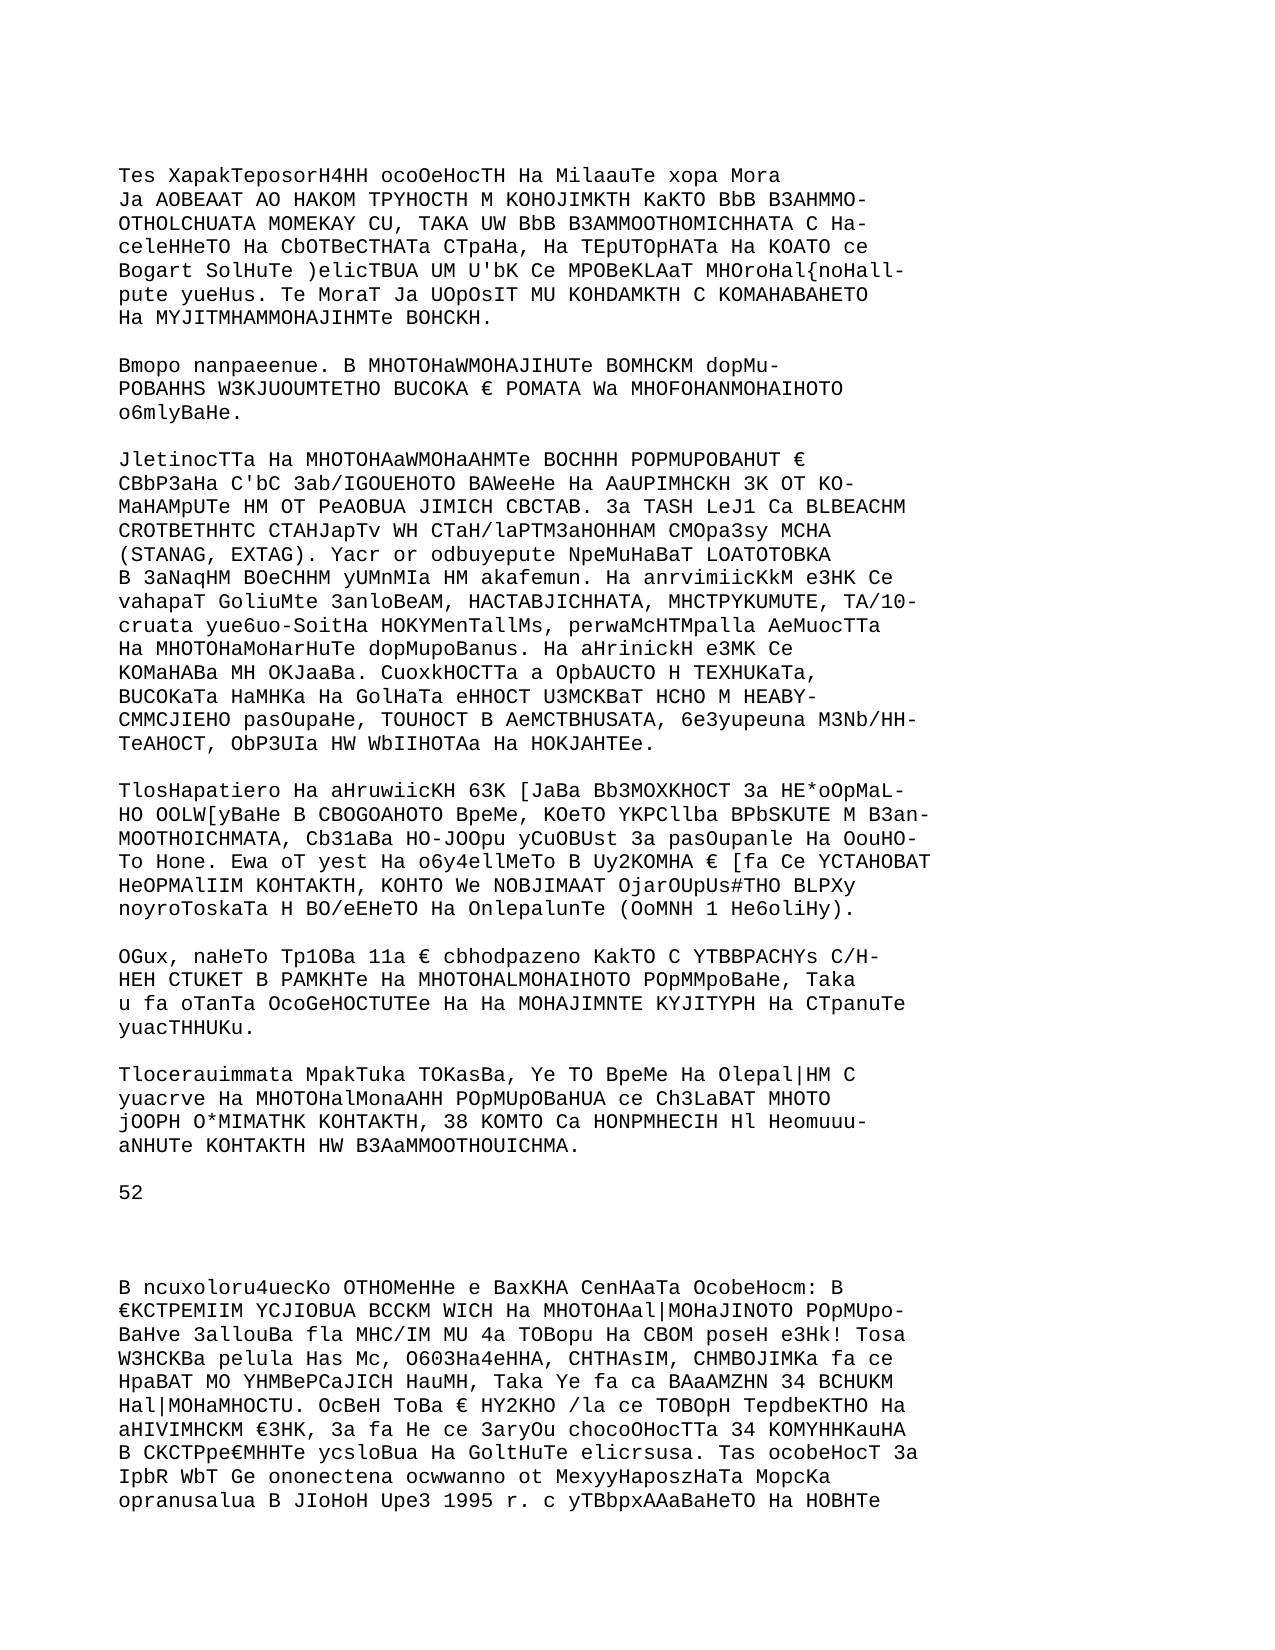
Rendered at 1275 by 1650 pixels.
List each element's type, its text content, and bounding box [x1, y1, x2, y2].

text HeOPMAlIIM KOHTAKTH, KOHTO We NOBJIMAAT OjarOUpUs#THO BLPXy [118, 875, 1157, 898]
text OGux, naHeTo Tp1OBa 11a € cbhodpazeno KakTO C YTBBPACHYs C/H- [118, 946, 1157, 969]
text yuacrve Ha MHOTOHalMonaAHH POpMUpOBaHUA ce Ch3LaBAT MHOTO [118, 1088, 1157, 1111]
text pute yueHus. Te MoraT Ja UOpOsIT MU KOHDAMKTH C KOMAHABAHETO [118, 284, 1157, 307]
text Bmopo nanpaeenue. B MHOTOHaWMOHAJIHUTe BOMHCKM dopMu- [118, 354, 1157, 378]
text aNHUTe KOHTAKTH HW B3AaMMOOTHOUICHMA. [118, 1135, 1157, 1158]
text yuacTHHUKu. [118, 1017, 1157, 1040]
text B CKCTPpe€MHHTe ycsloBua Ha GoltHuTe elicrsusa. Tas ocobeHocT 3a [118, 1442, 1157, 1466]
text (STANAG, EXTAG). Yacr or odbuyepute NpeMuHaBaT LOATOTOBKA [118, 544, 1157, 567]
text POBAHHS W3KJUOUMTETHO BUCOKA € POMATA Wa MHOFOHANMOHAIHOTO [118, 378, 1157, 402]
text Tes XapakTeposorH4HH ocoOeHocTH Ha MilaauTe xopa Mora [118, 165, 1157, 189]
text Bogart SolHuTe )elicTBUA UM U'bK Ce MPOBeKLAaT MHOroHal{noHall- [118, 260, 1157, 284]
text CBbP3aHa C'bC 3ab/IGOUEHOTO BAWeeHe Ha AaUPIMHCKH 3K OT KO- [118, 473, 1157, 496]
text MaHAMpUTe HM OT PeAOBUA JIMICH CBCTAB. 3a TASH LeJ1 Ca BLBEACHM [118, 496, 1157, 520]
text jOOPH O*MIMATHK KOHTAKTH, 38 KOMTO Ca HONPMHECIH Hl Heomuuu- [118, 1111, 1157, 1135]
text Hal|MOHaMHOCTU. OcBeH ToBa € HY2KHO /la ce TOBOpH TepdbeKTHO Ha [118, 1395, 1157, 1419]
text CMMCJIEHO pasOupaHe, TOUHOCT B AeMCTBHUSATA, 6e3yupeuna M3Nb/HH- [118, 709, 1157, 733]
text o6mlyBaHe. [118, 402, 1157, 426]
text B 3aNaqHM BOeCHHM yUMnMIa HM akafemun. Ha anrvimiicKkM e3HK Ce [118, 567, 1157, 591]
text IpbR WbT Ge ononectena ocwwanno ot MexyyHaposzHaTa MopcKa [118, 1466, 1157, 1489]
text Tlocerauimmata MpakTuka TOKasBa, Ye TO BpeMe Ha Olepal|HM C [118, 1064, 1157, 1088]
text BaHve 3allouBa fla MHC/IM MU 4a TOBopu Ha CBOM poseH e3Hk! Tosa [118, 1324, 1157, 1348]
text CROTBETHHTC CTAHJapTv WH CTaH/laPTM3aHOHHAM CMOpa3sy MCHA [118, 520, 1157, 544]
text Ha MHOTOHaMoHarHuTe dopMupoBanus. Ha aHrinickH e3MK Ce [118, 638, 1157, 662]
text KOMaHABa MH OKJaaBa. CuoxkHOCTTa a OpbAUCTO H TEXHUKaTa, [118, 662, 1157, 686]
text To Hone. Ewa oT yest Ha o6y4ellMeTo B Uy2KOMHA € [fa Ce YCTAHOBAT [118, 851, 1157, 875]
text OTHOLCHUATA MOMEKAY CU, TAKA UW BbB B3AMMOOTHOMICHHATA C Ha- [118, 213, 1157, 236]
text HpaBAT MO YHMBePCaJICH HauMH, Taka Ye fa ca BAaAMZHN 34 BCHUKM [118, 1371, 1157, 1395]
text Ha MYJITMHAMMOHAJIHMTe BOHCKH. [118, 307, 1157, 331]
text HO OOLW[yBaHe B CBOGOAHOTO BpeMe, KOeTO YKPCllba BPbSKUTE M B3an- [118, 804, 1157, 827]
text TeAHOCT, ObP3UIa HW WbIIHOTAa Ha HOKJAHTEe. [118, 733, 1157, 757]
text 52 [118, 1182, 1157, 1206]
text cruata yue6uo-SoitHa HOKYMenTallMs, perwaMcHTMpalla AeMuocTTa [118, 615, 1157, 638]
text u fa oTanTa OcoGeHOCTUTEe Ha Ha MOHAJIMNTE KYJITYPH Ha CTpanuTe [118, 993, 1157, 1017]
text vahapaT GoliuMte 3anloBeAM, HACTABJICHHATA, MHCTPYKUMUTE, TA/10- [118, 591, 1157, 615]
text noyroToskaTa H BO/eEHeTO Ha OnlepalunTe (OoMNH 1 He6oliHy). [118, 898, 1157, 922]
text MOOTHOICHMATA, Cb31aBa HO-JOOpu yCuOBUst 3a pasOupanle Ha OouHO- [118, 827, 1157, 851]
text JletinocTTa Ha MHOTOHAaWMOHaAHMTe BOCHHH POPMUPOBAHUT € [118, 449, 1157, 473]
text €KCTPEMIIM YCJIOBUA BCCKM WICH Ha MHOTOHAal|MOHaJINOTO POpMUpo- [118, 1300, 1157, 1324]
text TlosHapatiero Ha aHruwiicKH 63K [JaBa Bb3MOXKHOCT 3a HE*oOpMaL- [118, 780, 1157, 804]
text Ja AOBEAAT AO HAKOM TPYHOCTH M KOHOJIMKTH KaKTO BbB B3AHMMO- [118, 189, 1157, 213]
text B ncuxoloru4uecKo OTHOMeHHe e BaxKHA CenHAaTa OcobeHocm: B [118, 1277, 1157, 1300]
text BUCOKaTa HaMHKa Ha GolHaTa eHHOCT U3MCKBaT HCHO M HEABY- [118, 686, 1157, 709]
text HEH CTUKET B PAMKHTe Ha MHOTOHALMOHAIHOTO POpMMpoBaHe, Taka [118, 969, 1157, 993]
text opranusalua B JIoHoH Upe3 1995 r. c yTBbpxAAaBaHeTO Ha HOBHTe [118, 1489, 1157, 1513]
text W3HCKBa pelula Has Mc, O603Ha4eHHA, CHTHAsIM, CHMBOJIMKa fa ce [118, 1348, 1157, 1371]
text aHIVIMHCKM €3HK, 3a fa He ce 3aryOu chocoOHocTTa 34 KOMYHHKauHA [118, 1419, 1157, 1442]
text celeHHeTO Ha CbOTBeCTHATa CTpaHa, Ha TEpUTOpHATa Ha KOATO ce [118, 236, 1157, 260]
